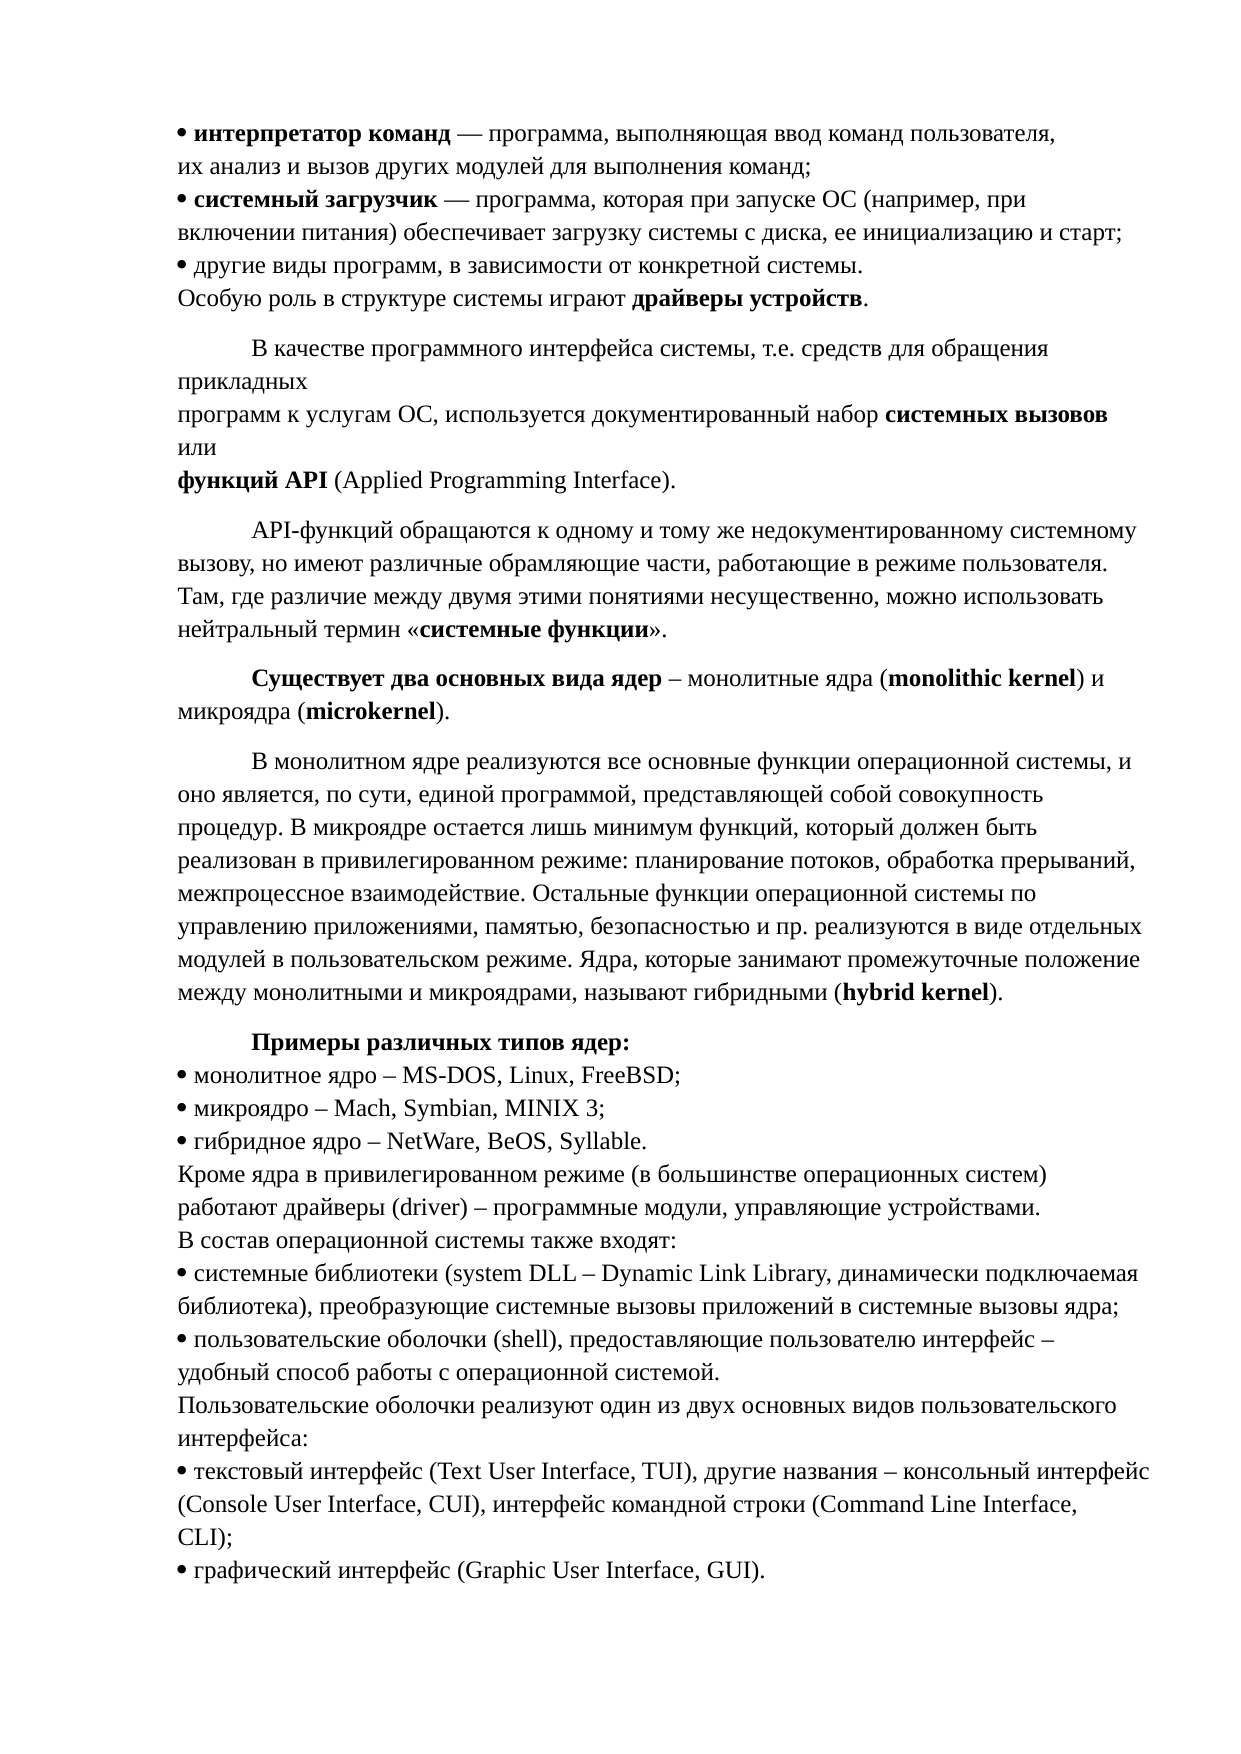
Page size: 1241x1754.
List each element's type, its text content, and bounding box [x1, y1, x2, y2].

text Примеры различных типов ядер: монолитное ядро – MS-DOS, Linux, FreeBSD; микроядро – Mach, Symbian, MINIX 3; гибридное ядро – NetWare, BeOS, Syllable. Кроме ядра в привилегированном режиме (в большинстве операционных систем) работают драйверы (driver) – программные модули, управляющие устройствами. В состав операционной системы также входят: системные библиотеки (system DLL – Dynamic Link Library, динамически подключаемая библиотека), преобразующие системные вызовы приложений в системные вызовы ядра; пользовательские оболочки (shell), предоставляющие пользователю интерфейс – удобный способ работы с операционной системой. Пользовательские оболочки реализуют один из двух основных видов пользовательского интерфейса: текстовый интерфейс (Text User Interface, TUI), другие названия – консольный интерфейс (Console User Interface, CUI), интерфейс командной строки (Command Line Interface, CLI); графический интерфейс (Graphic User Interface, GUI). [177, 1027, 1152, 1584]
text Существует два основных вида ядер – монолитные ядра (monolithic kernel) и микроядра (microkernel). [177, 663, 1152, 725]
text В монолитном ядре реализуются все основные функции операционной системы, и оно является, по сути, единой программой, представляющей собой совокупность процедур. В микроядре остается лишь минимум функций, который должен быть реализован в привилегированном режиме: планирование потоков, обработка прерываний, межпроцессное взаимодействие. Остальные функции операционной системы по управлению приложениями, памятью, безопасностью и пр. реализуются в виде отдельных модулей в пользовательском режиме. Ядра, которые занимают промежуточные положение между монолитными и микроядрами, называют гибридными (hybrid kernel). [177, 746, 1152, 1006]
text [177, 118, 1152, 312]
text В качестве программного интерфейса системы, т.е. средств для обращения прикладных программ к услугам ОС, используется документированный набор системных вызовов или функций API (Applied Programming Interface). [177, 333, 1152, 494]
text API-функций обращаются к одному и тому же недокументированному системному вызову, но имеют различные обрамляющие части, работающие в режиме пользователя. Там, где различие между двумя этими понятиями несущественно, можно использовать нейтральный термин «системные функции». [177, 515, 1152, 642]
